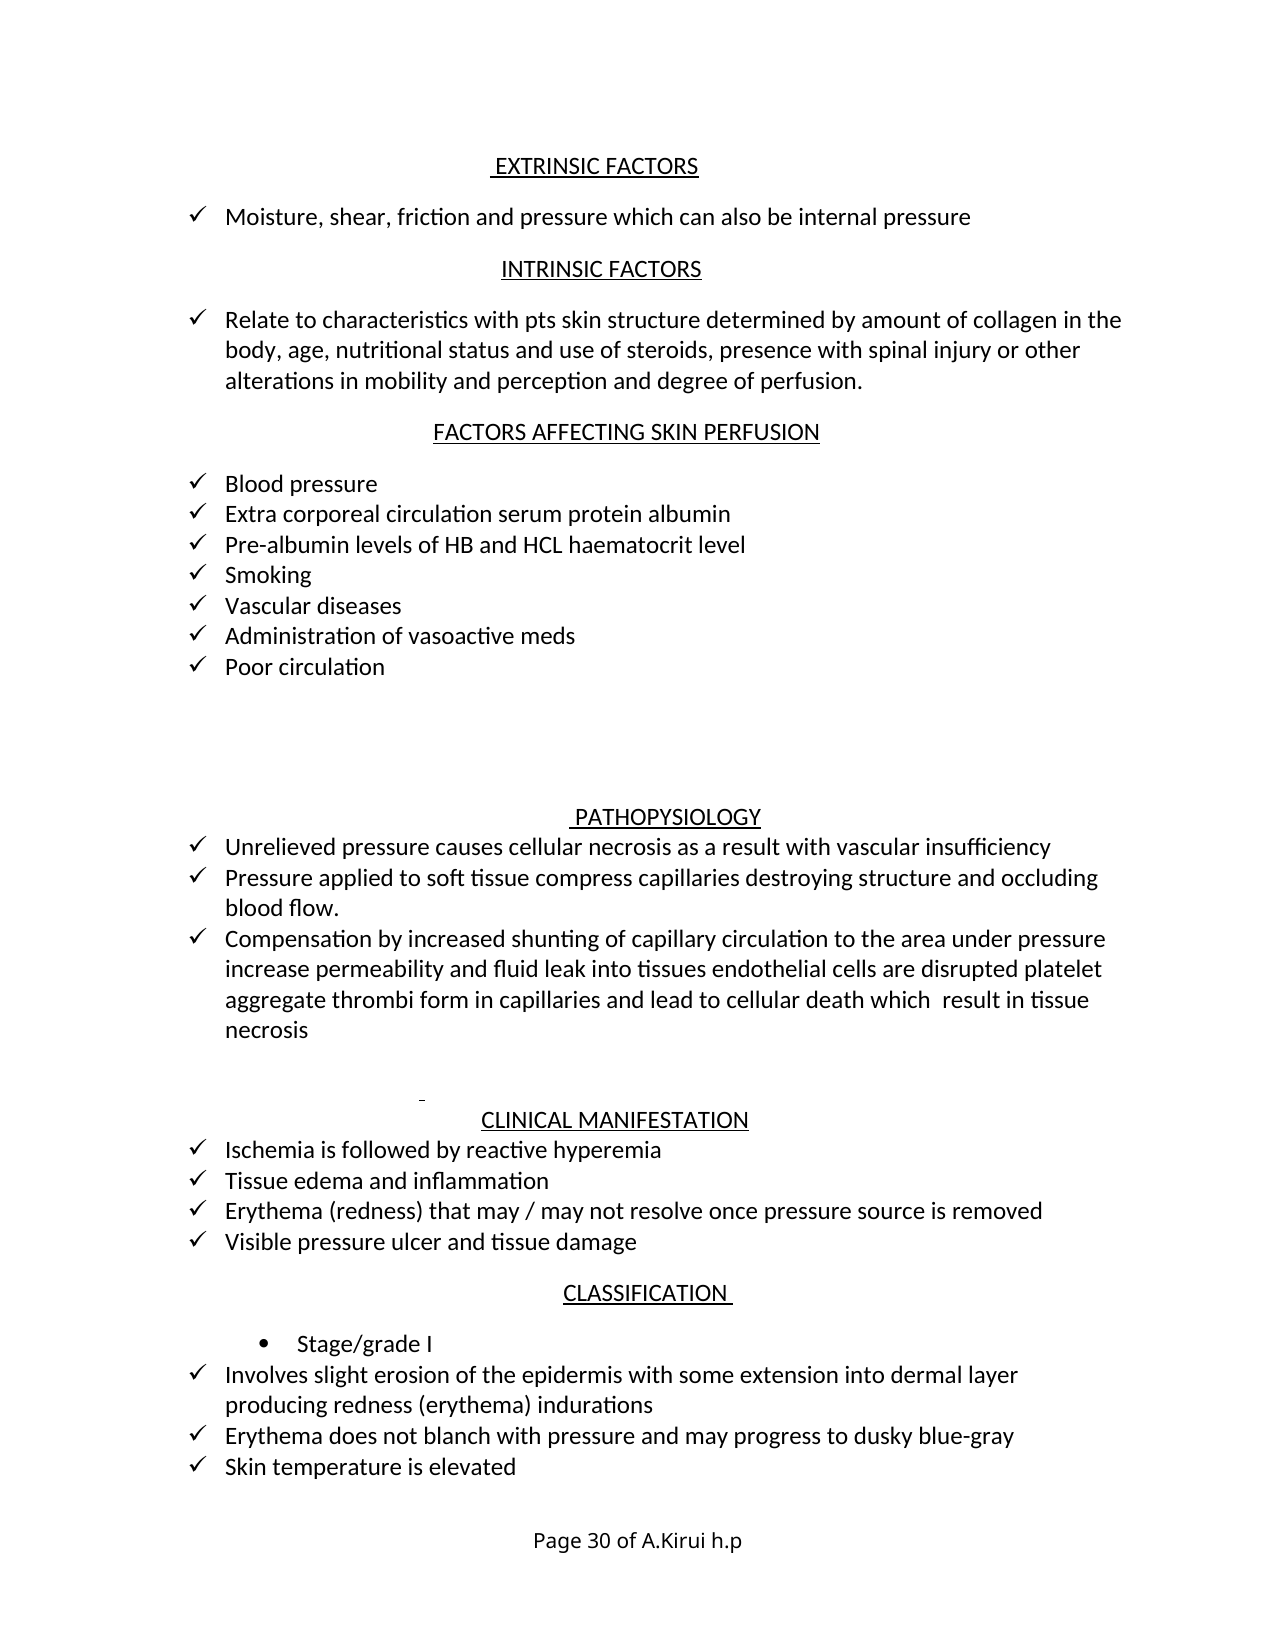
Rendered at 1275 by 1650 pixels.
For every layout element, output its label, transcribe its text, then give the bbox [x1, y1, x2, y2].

list Extra corporeal circulation serum protein albumin [187, 498, 1125, 529]
text CLASSIFICATION [150, 1277, 1125, 1308]
list Poor circulation [187, 651, 1125, 681]
list Vascular diseases [187, 590, 1125, 620]
list Erythema does not blanch with pressure and may progress to dusky blue-gray [187, 1420, 1125, 1451]
list Pre-albumin levels of HB and HCL haematocrit level [187, 529, 1125, 559]
list Erythema (redness) that may / may not resolve once pressure source is removed [187, 1195, 1125, 1226]
list Smoking [187, 559, 1125, 590]
list Tissue edema and inflammation [187, 1165, 1125, 1195]
list Administration of vasoactive meds [187, 620, 1125, 651]
list CLINICAL MANIFESTATION [300, 1104, 1125, 1134]
list Pressure applied to soft tissue compress capillaries destroying structure and occluding blood flow. [187, 862, 1125, 923]
list Blood pressure [187, 468, 1125, 498]
list Relate to characteristics with pts skin structure determined by amount of collagen in the body, age, nutritional status and use of steroids, presence with spinal injury or other alterations in mobility and perception and degree of perfusion. [187, 304, 1125, 396]
list Moisture, shear, friction and pressure which can also be internal pressure [187, 201, 1125, 232]
list Unrelieved pressure causes cellular necrosis as a result with vascular insufficiency [187, 832, 1125, 862]
list Involves slight erosion of the epidermis with some extension into dermal layer producing redness (erythema) indurations [187, 1359, 1125, 1420]
list Ischemia is followed by reactive hyperemia [187, 1134, 1125, 1165]
list Compensation by increased shunting of capillary circulation to the area under pressure increase permeability and fluid leak into tissues endothelial cells are disrupted platelet aggregate thrombi form in capillaries and lead to cellular death which result in tissue necrosis [187, 923, 1125, 1045]
text FACTORS AFFECTING SKIN PERFUSION [150, 416, 1125, 447]
text EXTRINSIC FACTORS [150, 150, 1125, 181]
list Skin temperature is elevated [187, 1451, 1125, 1481]
list Visible pressure ulcer and tissue damage [187, 1226, 1125, 1256]
list Stage/grade I [259, 1328, 1125, 1359]
list PATHOPYSIOLOGY [422, 801, 1125, 832]
text INTRINSIC FACTORS [150, 253, 1125, 283]
